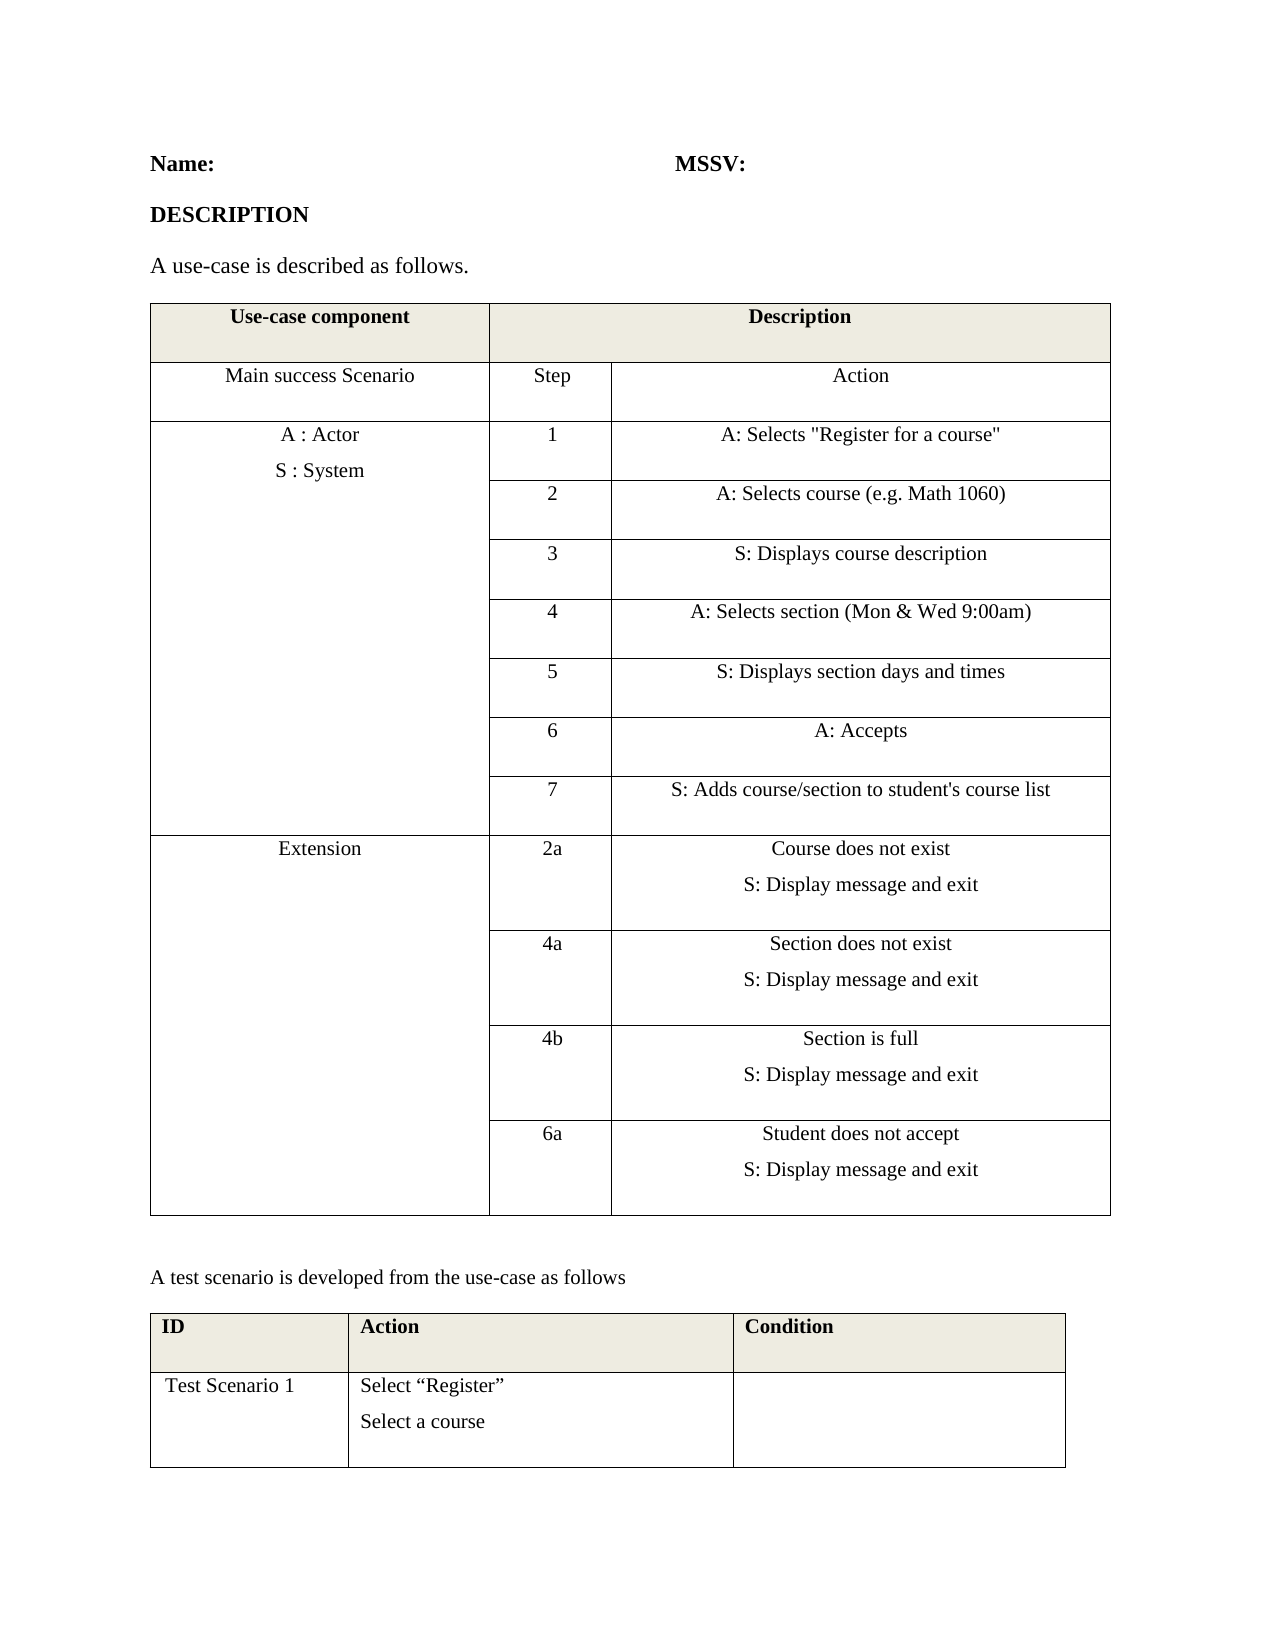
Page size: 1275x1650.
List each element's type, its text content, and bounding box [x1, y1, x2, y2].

table_cell Action [612, 363, 1110, 421]
table_cell Section is full S: Display message and exit [612, 1026, 1110, 1120]
table_cell A: Accepts [612, 718, 1110, 776]
table_cell 5 [490, 659, 611, 717]
table_cell Section does not exist S: Display message and exit [612, 931, 1110, 1025]
table_cell A : Actor S : System [151, 422, 489, 835]
table_cell 7 [490, 777, 611, 835]
table_cell S: Displays course description [612, 540, 1110, 598]
table_cell Step [490, 363, 611, 421]
text A test scenario is developed from the use-case as follows [150, 1264, 1125, 1289]
table_cell A: Selects "Register for a course" [612, 422, 1110, 480]
table_cell 4 [490, 600, 611, 657]
table_cell Course does not exist S: Display message and exit [612, 836, 1110, 930]
table_header Use-case component [151, 304, 489, 362]
table_cell Main success Scenario [151, 363, 489, 421]
table_cell Test Scenario 1 [151, 1373, 348, 1467]
table_header Description [490, 304, 1110, 362]
table_cell 3 [490, 540, 611, 598]
table_header Action [349, 1314, 733, 1372]
table_cell 6a [490, 1121, 611, 1215]
table_cell A: Selects section (Mon & Wed 9:00am) [612, 600, 1110, 657]
table_cell A: Selects course (e.g. Math 1060) [612, 481, 1110, 539]
table_cell 4a [490, 931, 611, 1025]
table_cell 2 [490, 481, 611, 539]
table_cell S: Displays section days and times [612, 659, 1110, 717]
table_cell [734, 1373, 1065, 1467]
table_cell 2a [490, 836, 611, 930]
text Name: MSSV: [150, 150, 1125, 176]
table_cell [349, 1373, 733, 1467]
text DESCRIPTION [150, 201, 1125, 227]
table_header ID [151, 1314, 348, 1372]
table_cell 6 [490, 718, 611, 776]
text A use-case is described as follows. [150, 252, 1125, 278]
table_cell 1 [490, 422, 611, 480]
table_cell S: Adds course/section to student's course list [612, 777, 1110, 835]
table_cell Student does not accept S: Display message and exit [612, 1121, 1110, 1215]
table_header Condition [734, 1314, 1065, 1372]
table_cell Extension [151, 836, 489, 1215]
table_cell 4b [490, 1026, 611, 1120]
